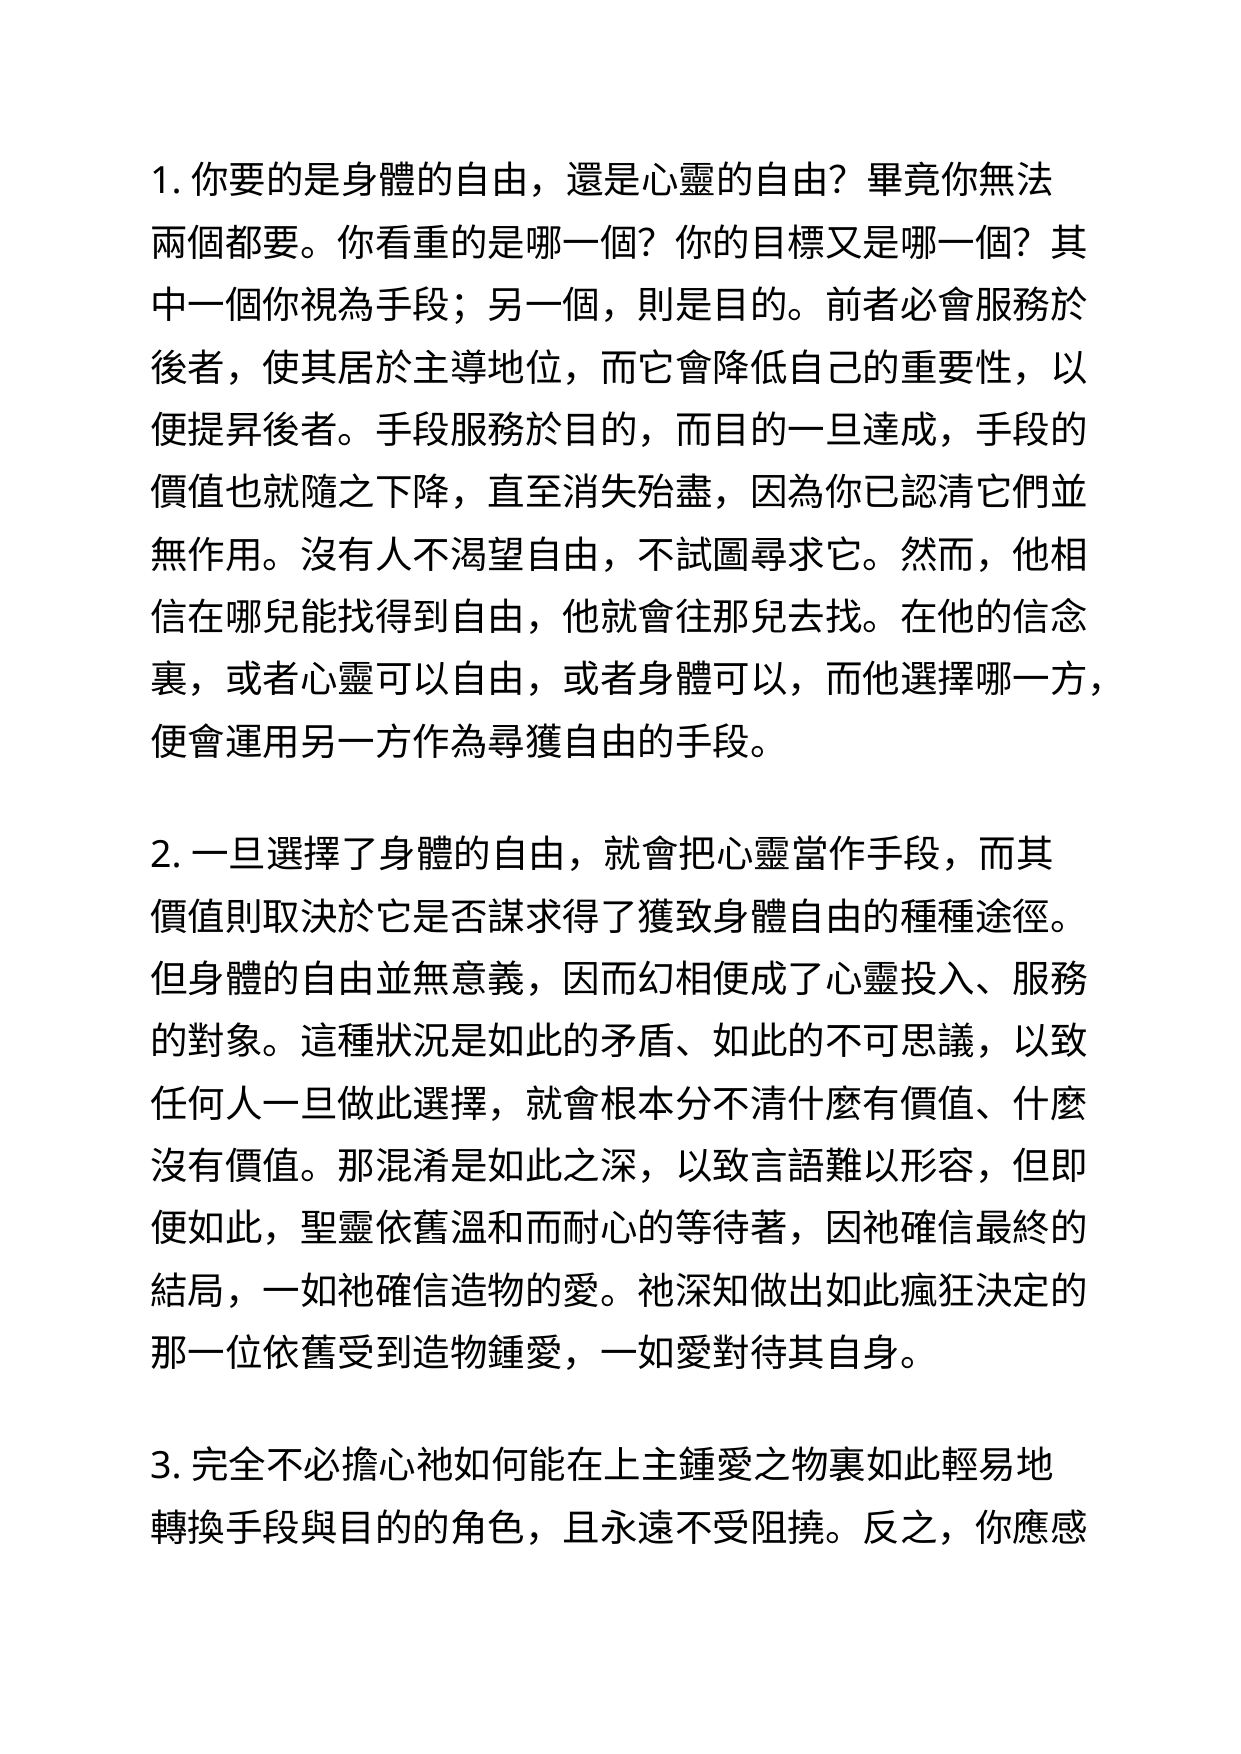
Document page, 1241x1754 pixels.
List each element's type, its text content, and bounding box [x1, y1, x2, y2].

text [150, 1435, 1090, 1552]
text 1. 你要的是身體的自由，還是心靈的自由？畢竟你無法兩個都要。你看重的是哪一個？你的目標又是哪一個？其中一個你視為手段；另一個，則是目的。前者必會服務於後者，使其居於主導地位，而它會降低自己的重要性，以便提昇後者。手段服務於目的，而目的一旦達成，手段的價值也就隨之下降，直至消失殆盡，因為你已認清它們並無作用。沒有人不渴望自由，不試圖尋求它。然而，他相信在哪兒能找得到自由，他就會往那兒去找。在他的信念裏，或者心靈可以自由，或者身體可以，而他選擇哪一方，便會運用另一方作為尋獲自由的手段。 [150, 150, 1090, 766]
text 2. 一旦選擇了身體的自由，就會把心靈當作手段，而其價值則取決於它是否謀求得了獲致身體自由的種種途徑。但身體的自由並無意義，因而幻相便成了心靈投入、服務的對象。這種狀況是如此的矛盾、如此的不可思議，以致任何人一旦做此選擇，就會根本分不清什麼有價值、什麼沒有價值。那混淆是如此之深，以致言語難以形容，但即便如此，聖靈依舊溫和而耐心的等待著，因祂確信最終的結局，一如祂確信造物的愛。祂深知做出如此瘋狂決定的那一位依舊受到造物鍾愛，一如愛對待其自身。 [150, 824, 1090, 1377]
